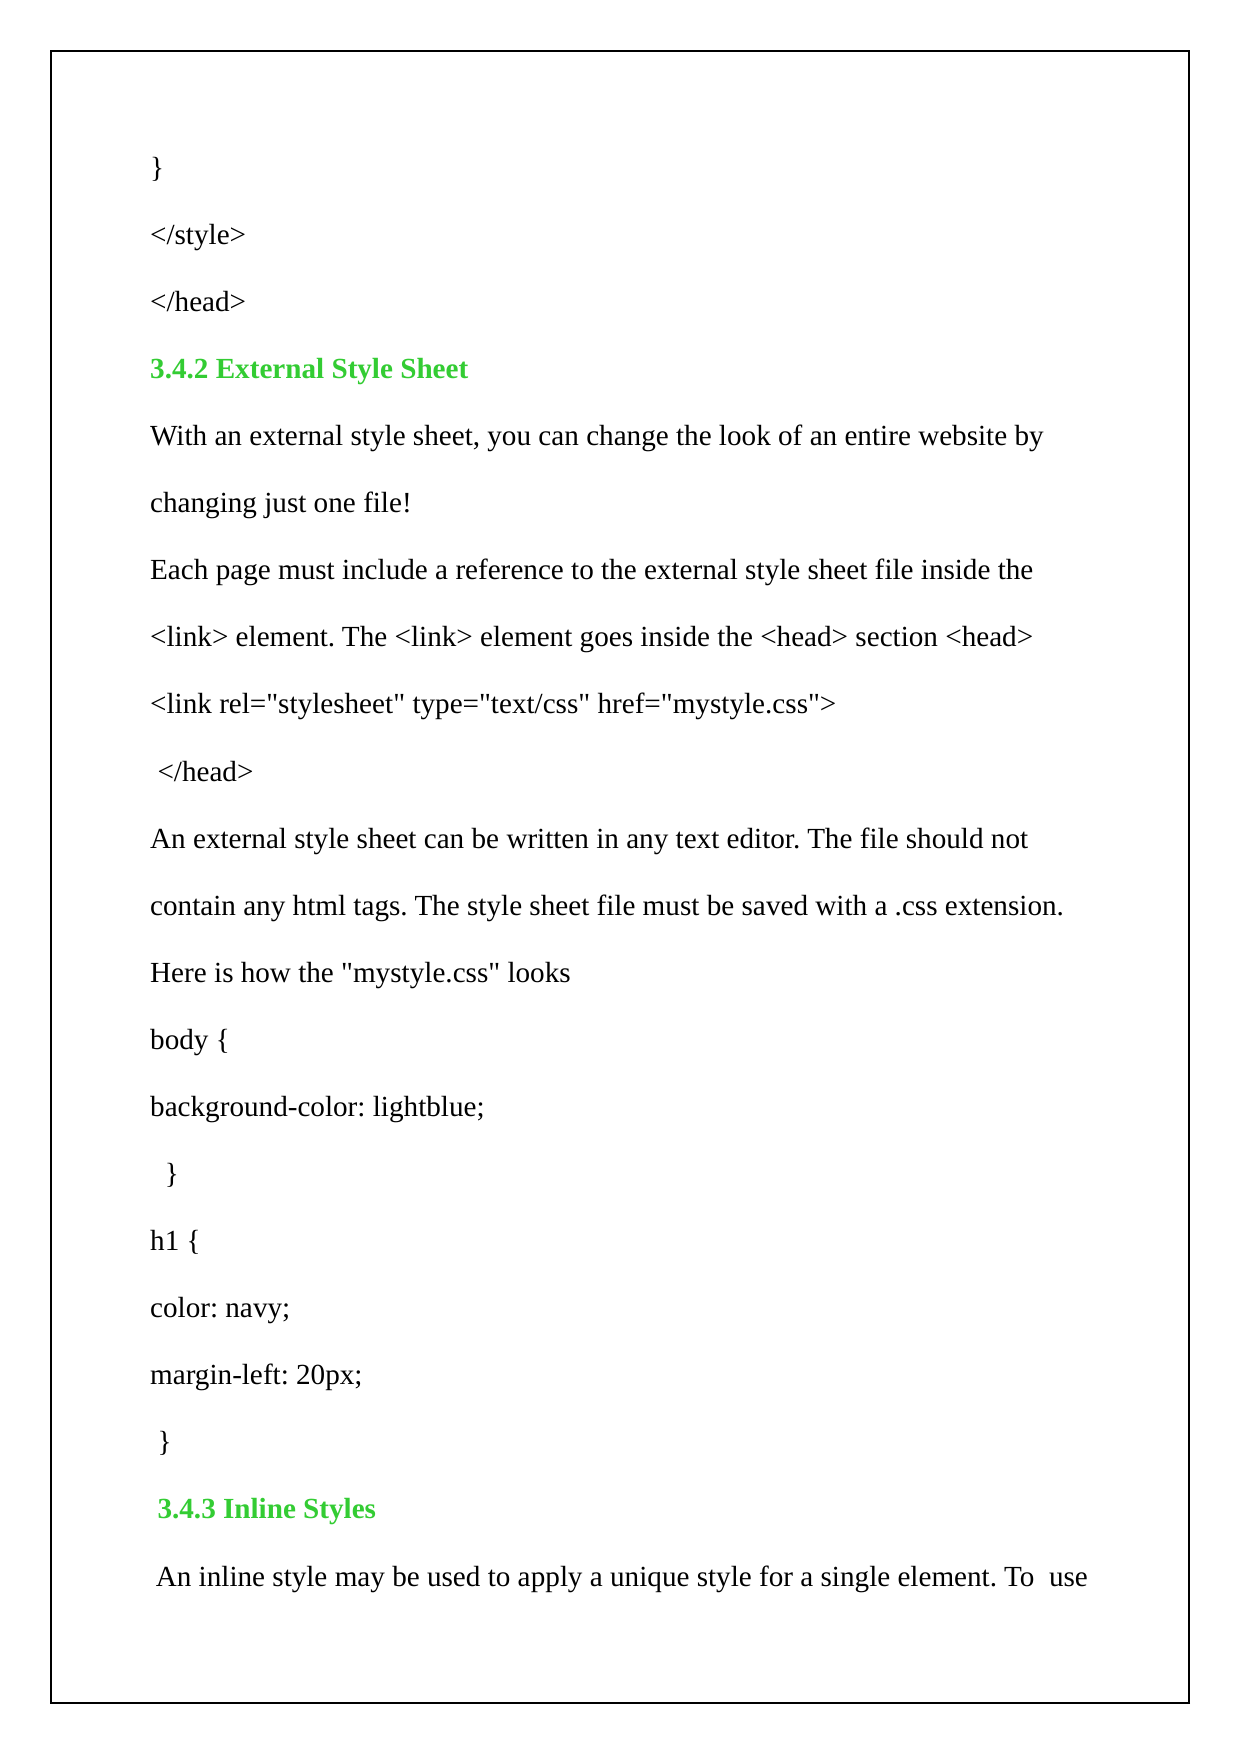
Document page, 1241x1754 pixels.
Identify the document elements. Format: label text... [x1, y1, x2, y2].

text body { [150, 1022, 1090, 1056]
text margin-left: 20px; [150, 1357, 1090, 1391]
text Each page must include a reference to the external style sheet file inside the <link> element. The <link> element goes inside the <head> section <head> [150, 552, 1090, 653]
text } [150, 1156, 1090, 1190]
text With an external style sheet, you can change the look of an entire website by changing just one file! [150, 418, 1090, 519]
text 3.4.2 External Style Sheet [150, 351, 1090, 385]
text background-color: lightblue; [150, 1089, 1090, 1123]
text 3.4.3 Inline Styles [150, 1492, 1090, 1525]
text } [150, 1424, 1090, 1458]
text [150, 1559, 1090, 1592]
text } [150, 150, 1090, 183]
text </style> [150, 217, 1090, 251]
text An external style sheet can be written in any text editor. The file should not contain any html tags. The style sheet file must be saved with a .css extension. [150, 821, 1090, 921]
text <link rel="stylesheet" type="text/css" href="mystyle.css"> [150, 687, 1090, 720]
text color: navy; [150, 1290, 1090, 1324]
text h1 { [150, 1223, 1090, 1257]
text </head> [150, 284, 1090, 318]
text Here is how the "mystyle.css" looks [150, 955, 1090, 988]
text </head> [150, 754, 1090, 787]
